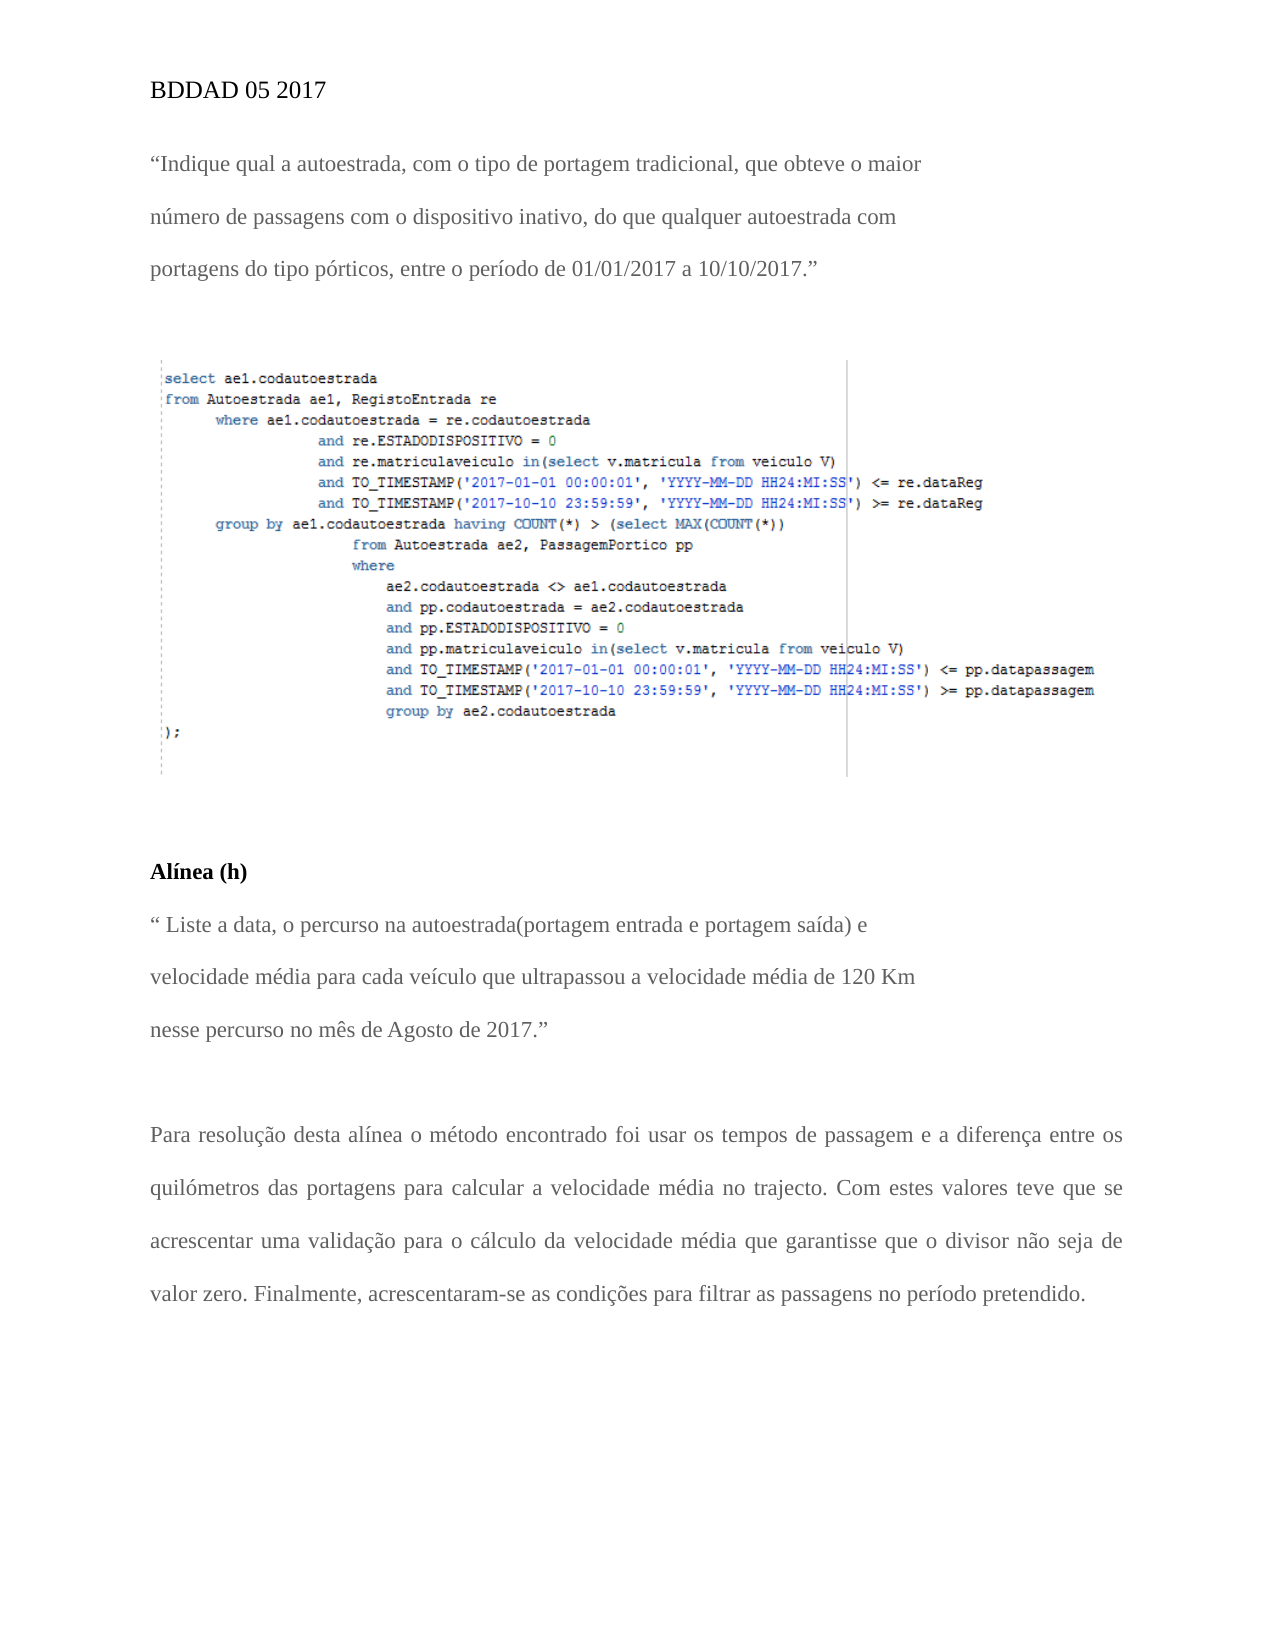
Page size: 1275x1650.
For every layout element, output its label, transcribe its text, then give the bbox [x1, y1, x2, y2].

text “Indique qual a autoestrada, com o tipo de portagem tradicional, que obteve o maior [150, 150, 1125, 176]
text número de passagens com o dispositivo inativo, do que qualquer autoestrada com [150, 203, 1125, 229]
picture [150, 360, 1124, 777]
text nesse percurso no mês de Agosto de 2017.” [150, 1016, 1125, 1042]
text Para resolução desta alínea o método encontrado foi usar os tempos de passagem e a diferença entre os quilómetros das portagens para calcular a velocidade média no trajecto. Com estes valores teve que se acrescentar uma validação para o cálculo da velocidade média que garantisse que o divisor não seja de valor zero. Finalmente, acrescentaram-se as condições para filtrar as passagens no período pretendido. [150, 1121, 1125, 1306]
text portagens do tipo pórticos, entre o período de 01/01/2017 a 10/10/2017.” [150, 255, 1125, 282]
text “ Liste a data, o percurso na autoestrada(portagem entrada e portagem saída) e [150, 911, 1125, 937]
subtitle Alínea (h) [150, 858, 1125, 884]
text velocidade média para cada veículo que ultrapassou a velocidade média de 120 Km [150, 963, 1125, 990]
